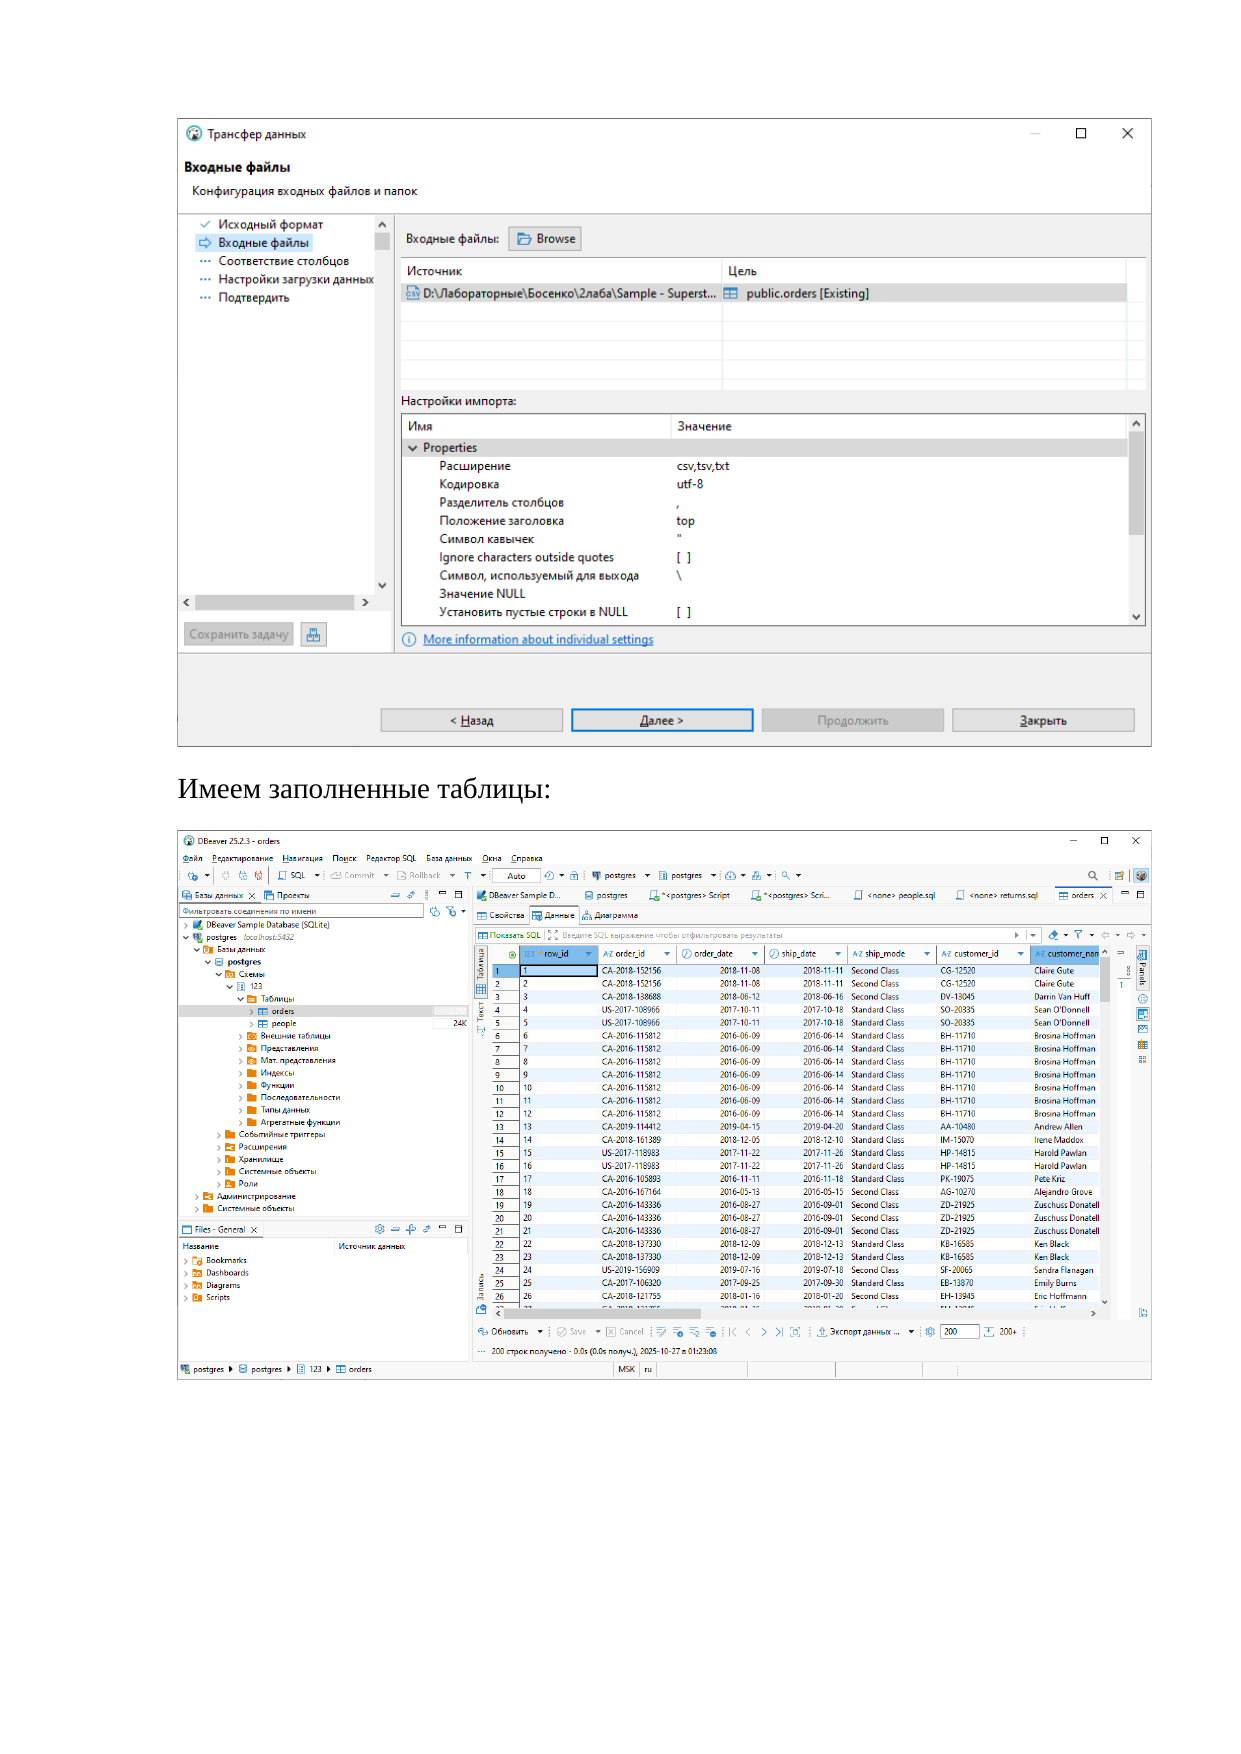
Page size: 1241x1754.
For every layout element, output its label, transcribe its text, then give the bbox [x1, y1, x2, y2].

list Повторяем для листов People и Returns [215, 181, 1152, 214]
picture [177, 956, 1152, 1505]
list DBeaver сам сопоставит столбцы [215, 118, 1152, 152]
picture [177, 243, 1152, 872]
text Имеем заполненные таблицы: [177, 897, 1152, 930]
